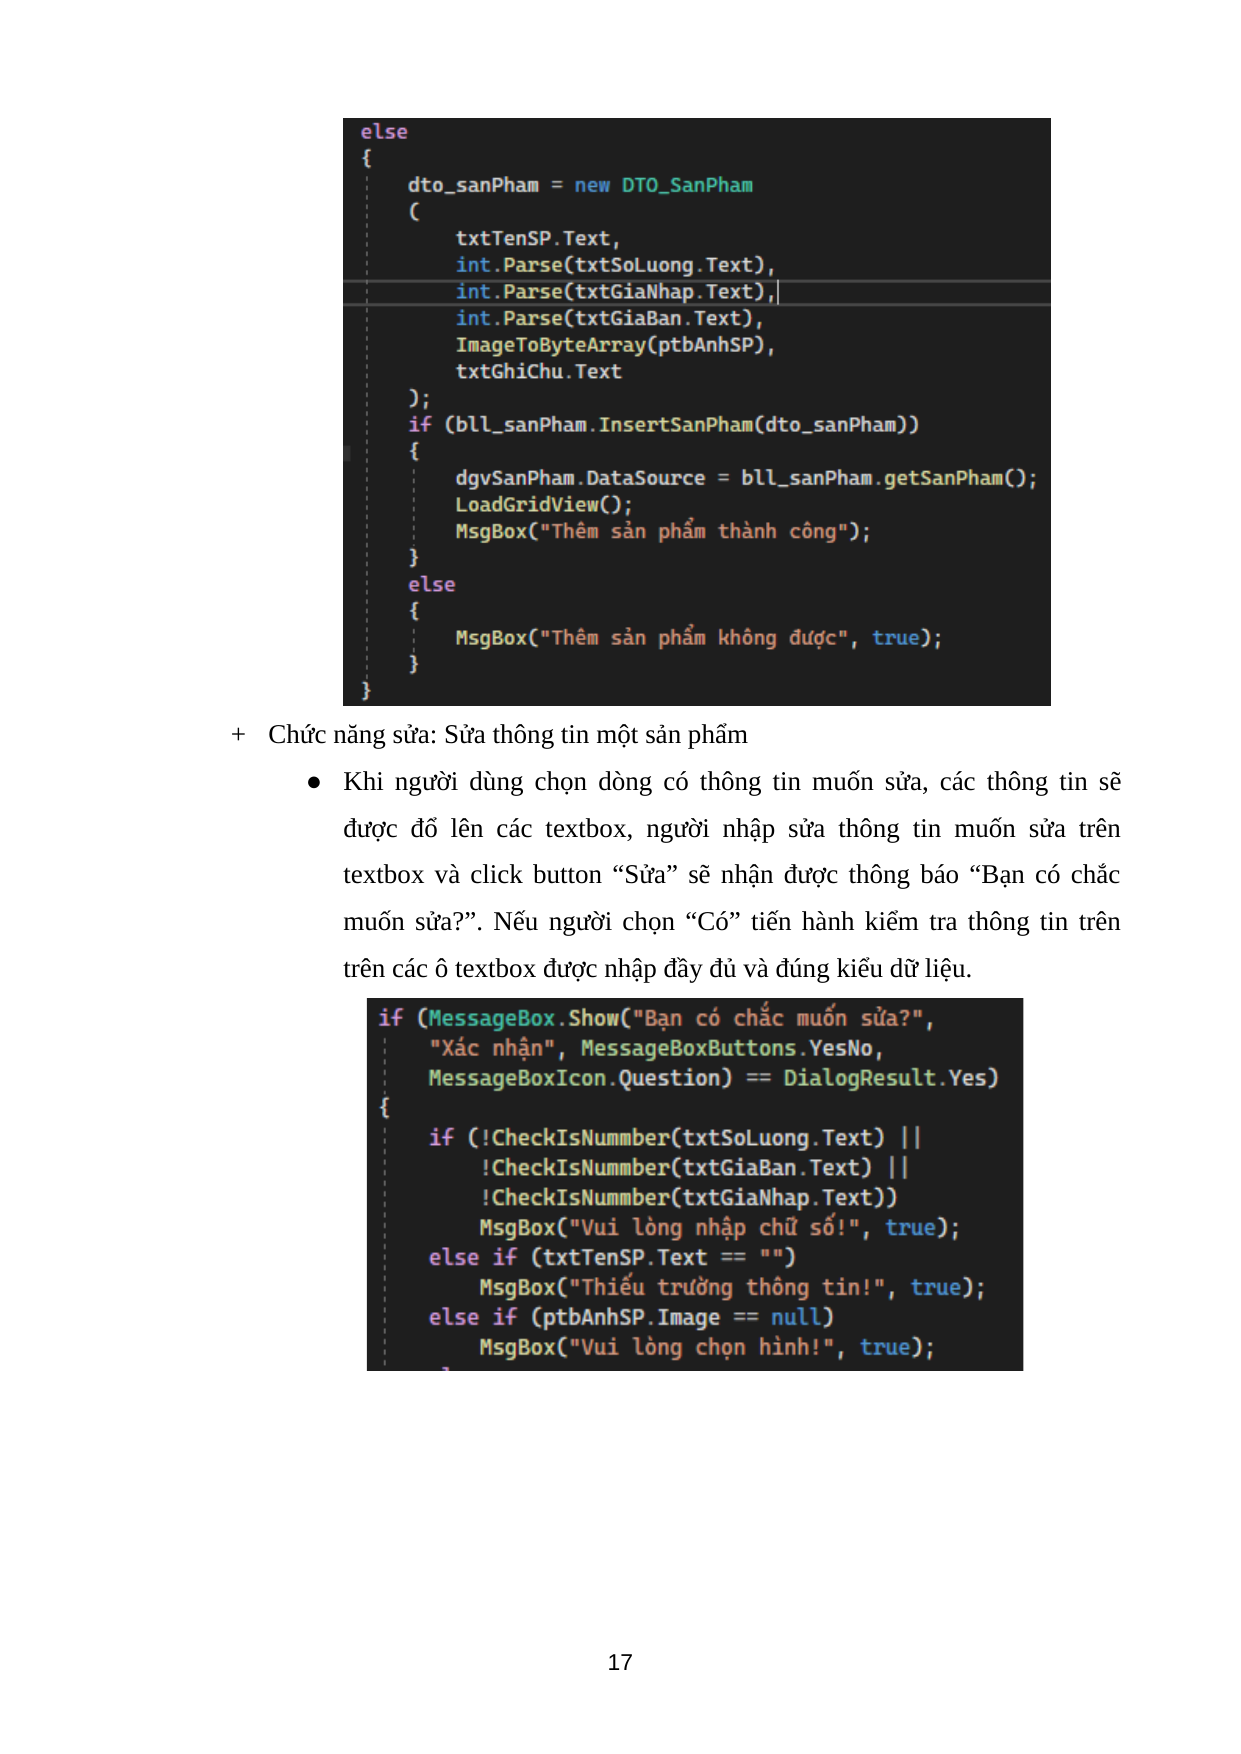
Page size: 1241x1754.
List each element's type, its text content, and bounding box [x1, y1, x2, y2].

picture [343, 118, 1051, 706]
picture [366, 998, 1024, 1371]
list Chức năng sửa: Sửa thông tin một sản phẩm [231, 719, 1122, 750]
list Khi người dùng chọn dòng có thông tin muốn sửa, các thông tin sẽ được đổ lên các textbox, người nhập sửa thông tin muốn sửa trên textbox và click button “Sửa” sẽ nhận được thông báo “Bạn có chắc muốn sửa?”. Nếu người chọn “Có” tiến hành kiểm tra thông tin trên trên các ô textbox được nhập đầy đủ và đúng kiểu dữ liệu. [306, 765, 1122, 983]
